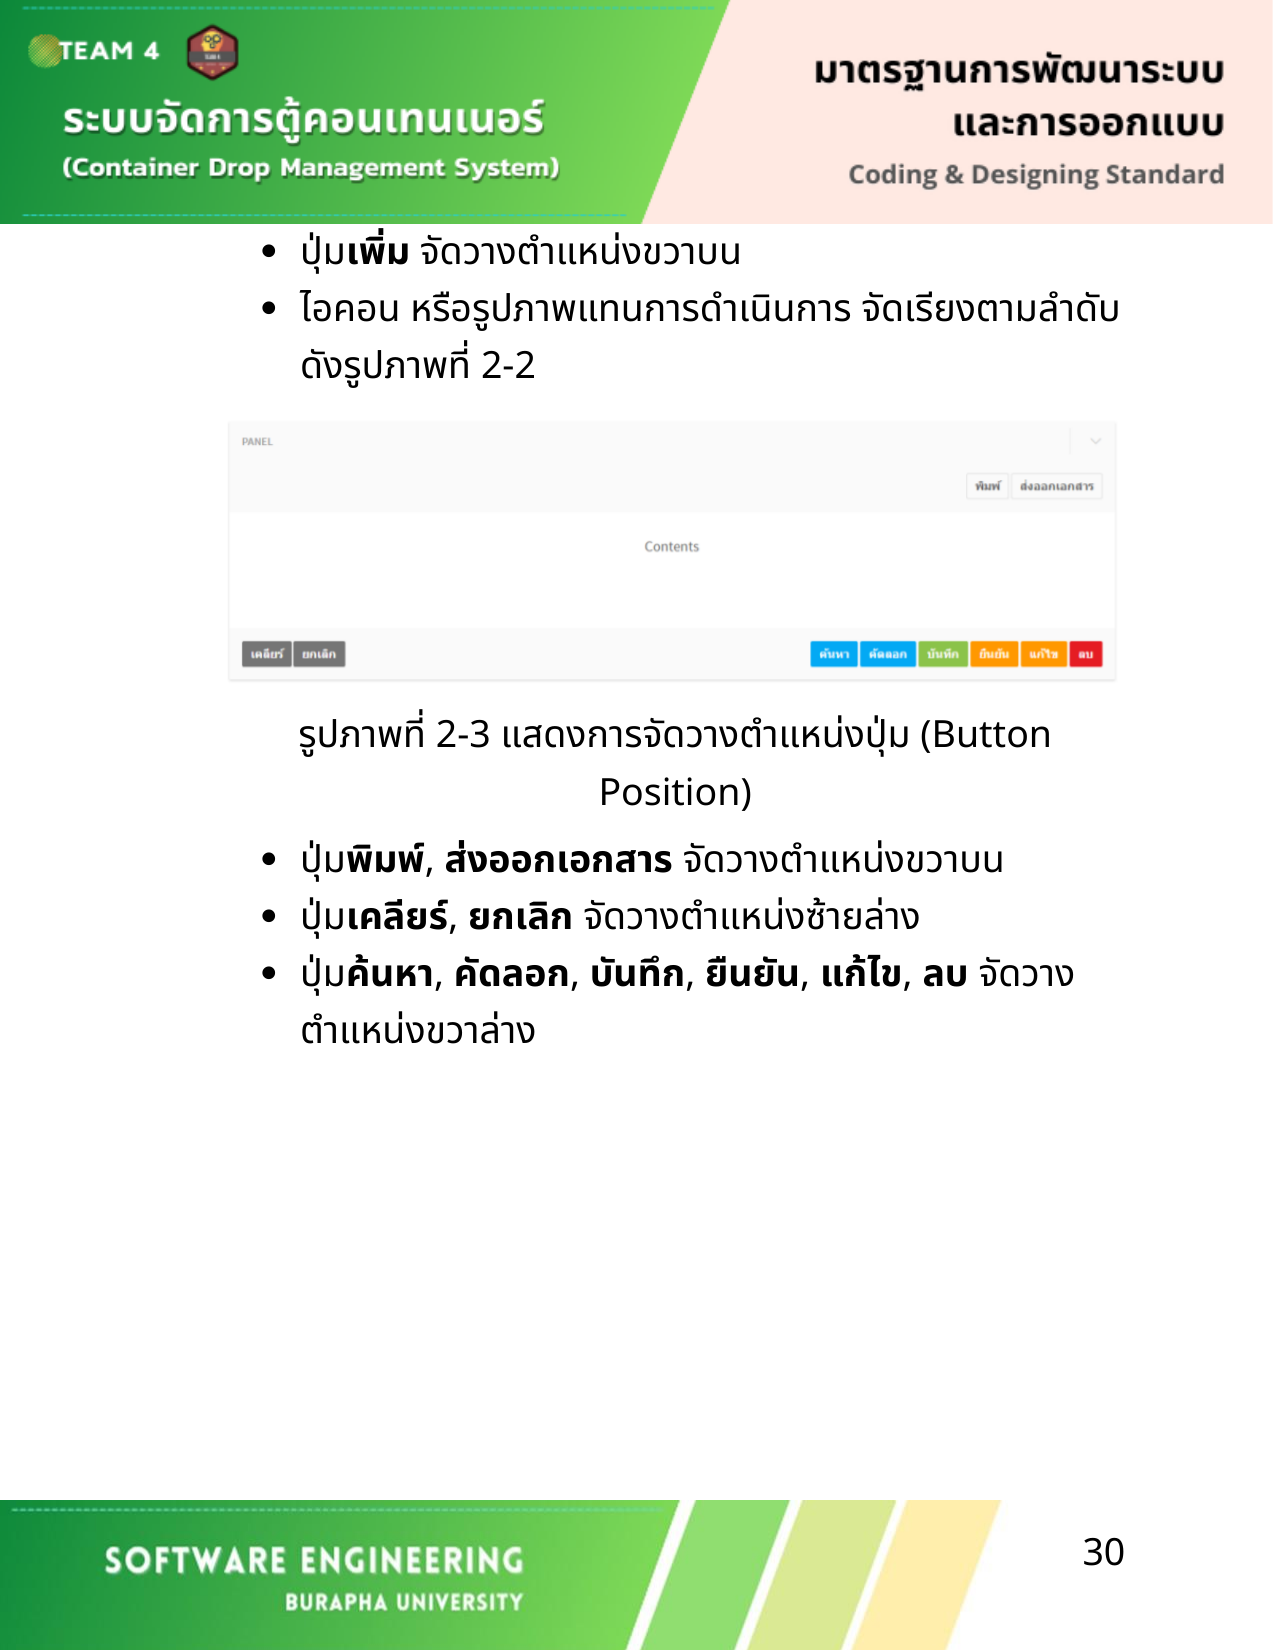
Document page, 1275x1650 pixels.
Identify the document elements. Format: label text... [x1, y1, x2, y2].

picture [0, 0, 1273, 224]
list ไอคอน หรือรูปภาพแทนการดำเนินการ จัดเรียงตามลำดับดังรูปภาพที่ 2-2 [262, 282, 1125, 395]
picture [0, 1500, 1273, 1650]
list ปุ่มค้นหา, คัดลอก, บันทึก, ยืนยัน, แก้ไข, ลบ จัดวางตำแหน่งขวาล่าง [262, 946, 1125, 1060]
picture [225, 412, 1125, 692]
list ปุ่มเคลียร์, ยกเลิก จัดวางตำแหน่งซ้ายล่าง [262, 889, 1125, 946]
text รูปภาพที่ 2-3 แสดงการจัดวางตำแหน่งปุ่ม (Button Position) [225, 708, 1125, 816]
list ปุ่มพิมพ์, ส่งออกเอกสาร จัดวางตำแหน่งขวาบน [262, 832, 1125, 889]
list ปุ่มเพิ่ม จัดวางตำแหน่งขวาบน [262, 225, 1125, 282]
